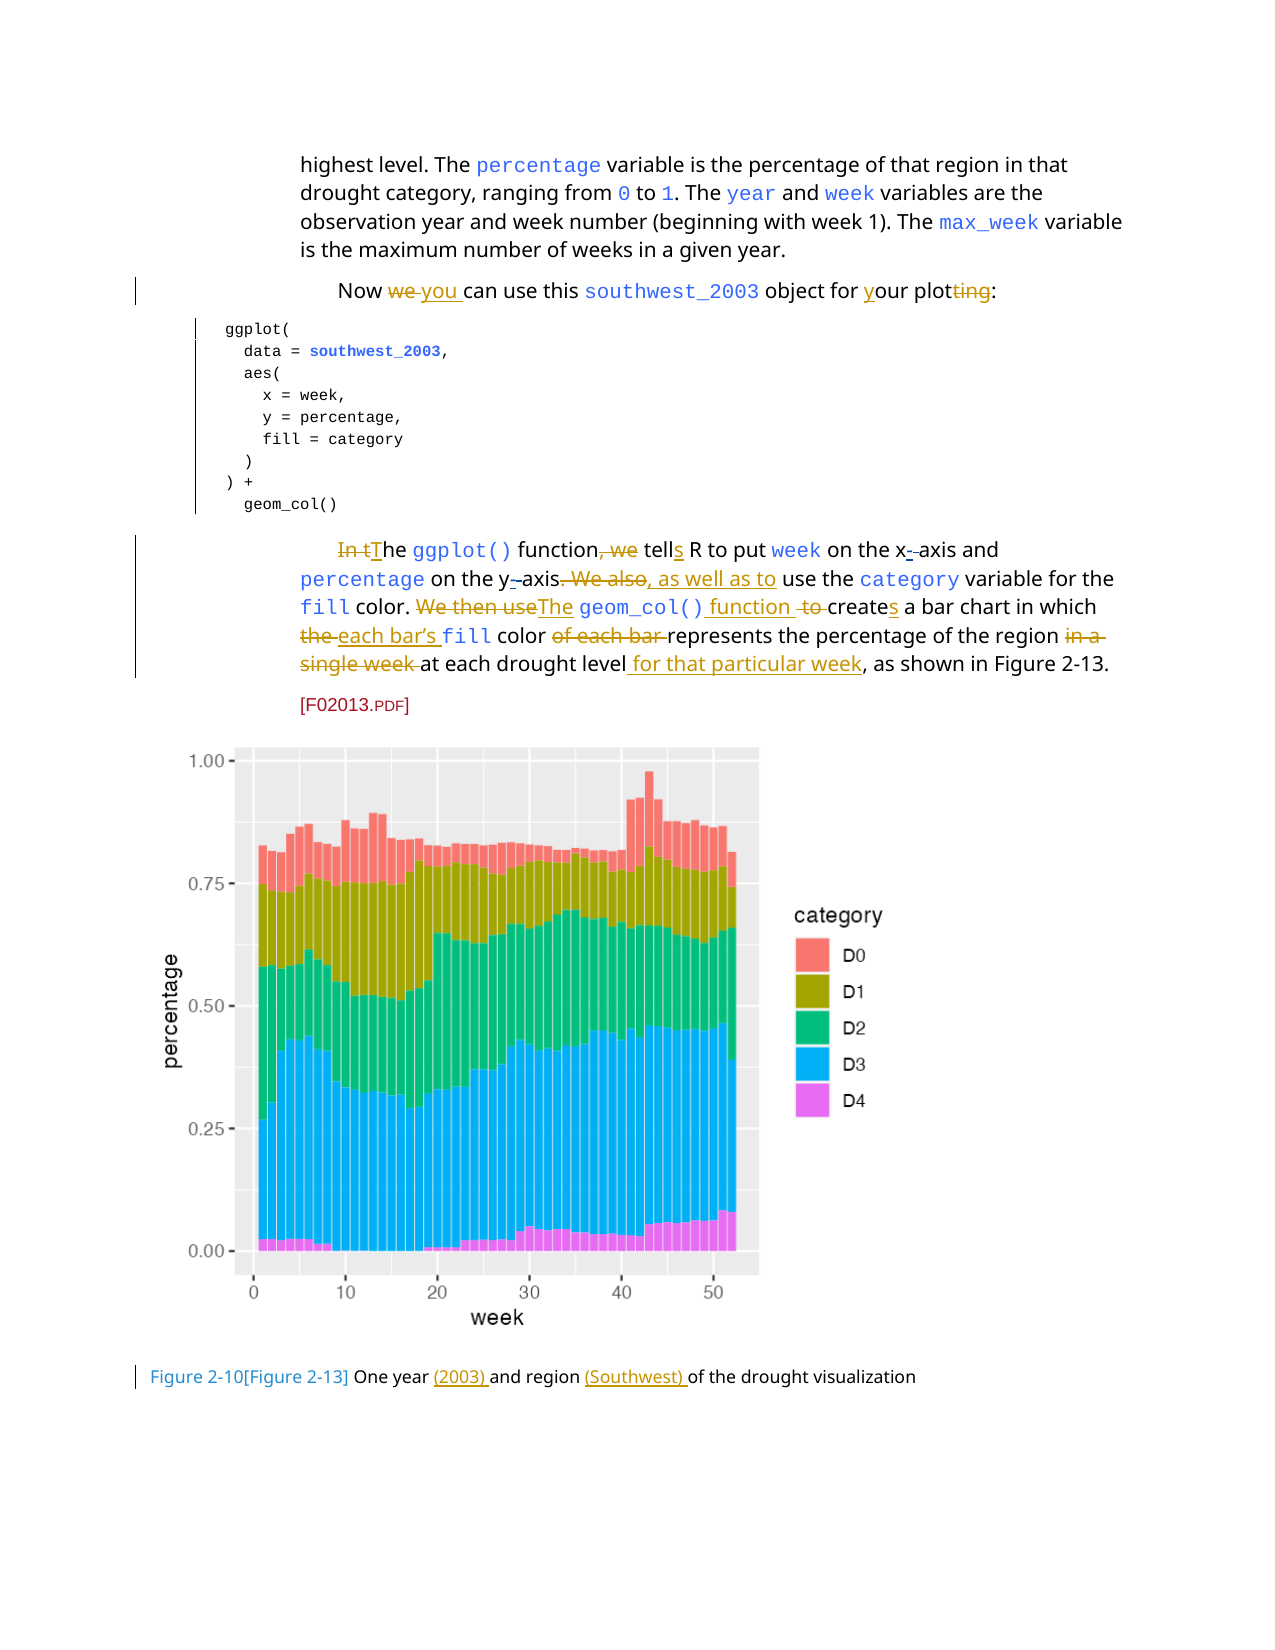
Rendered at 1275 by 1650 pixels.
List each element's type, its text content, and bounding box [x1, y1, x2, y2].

text fill = category [196, 427, 1125, 449]
text ) [196, 449, 1125, 471]
text y = percentage, [196, 405, 1125, 427]
text ggplot( [196, 318, 1125, 339]
text aes( [196, 361, 1125, 383]
text he ggplot() function tell R to put week on the xaxis and percentage on the yaxis use the category variable for the fill color. geom_col()create a bar chart in which fill color represents the percentage of the region at each drought level, as shown in Figure 2-13. [300, 535, 1125, 678]
text One year and region of the drought visualization [150, 1365, 1125, 1389]
text ) + [196, 471, 1125, 493]
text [300, 150, 1125, 264]
text geom_col() [196, 493, 1125, 514]
text [F02013.pdf] [300, 690, 1125, 715]
text data = southwest_2003, [196, 339, 1125, 361]
text x = week, [196, 383, 1125, 405]
text Now can use this southwest_2003 object for our plot: [300, 277, 1125, 305]
picture [150, 736, 905, 1341]
